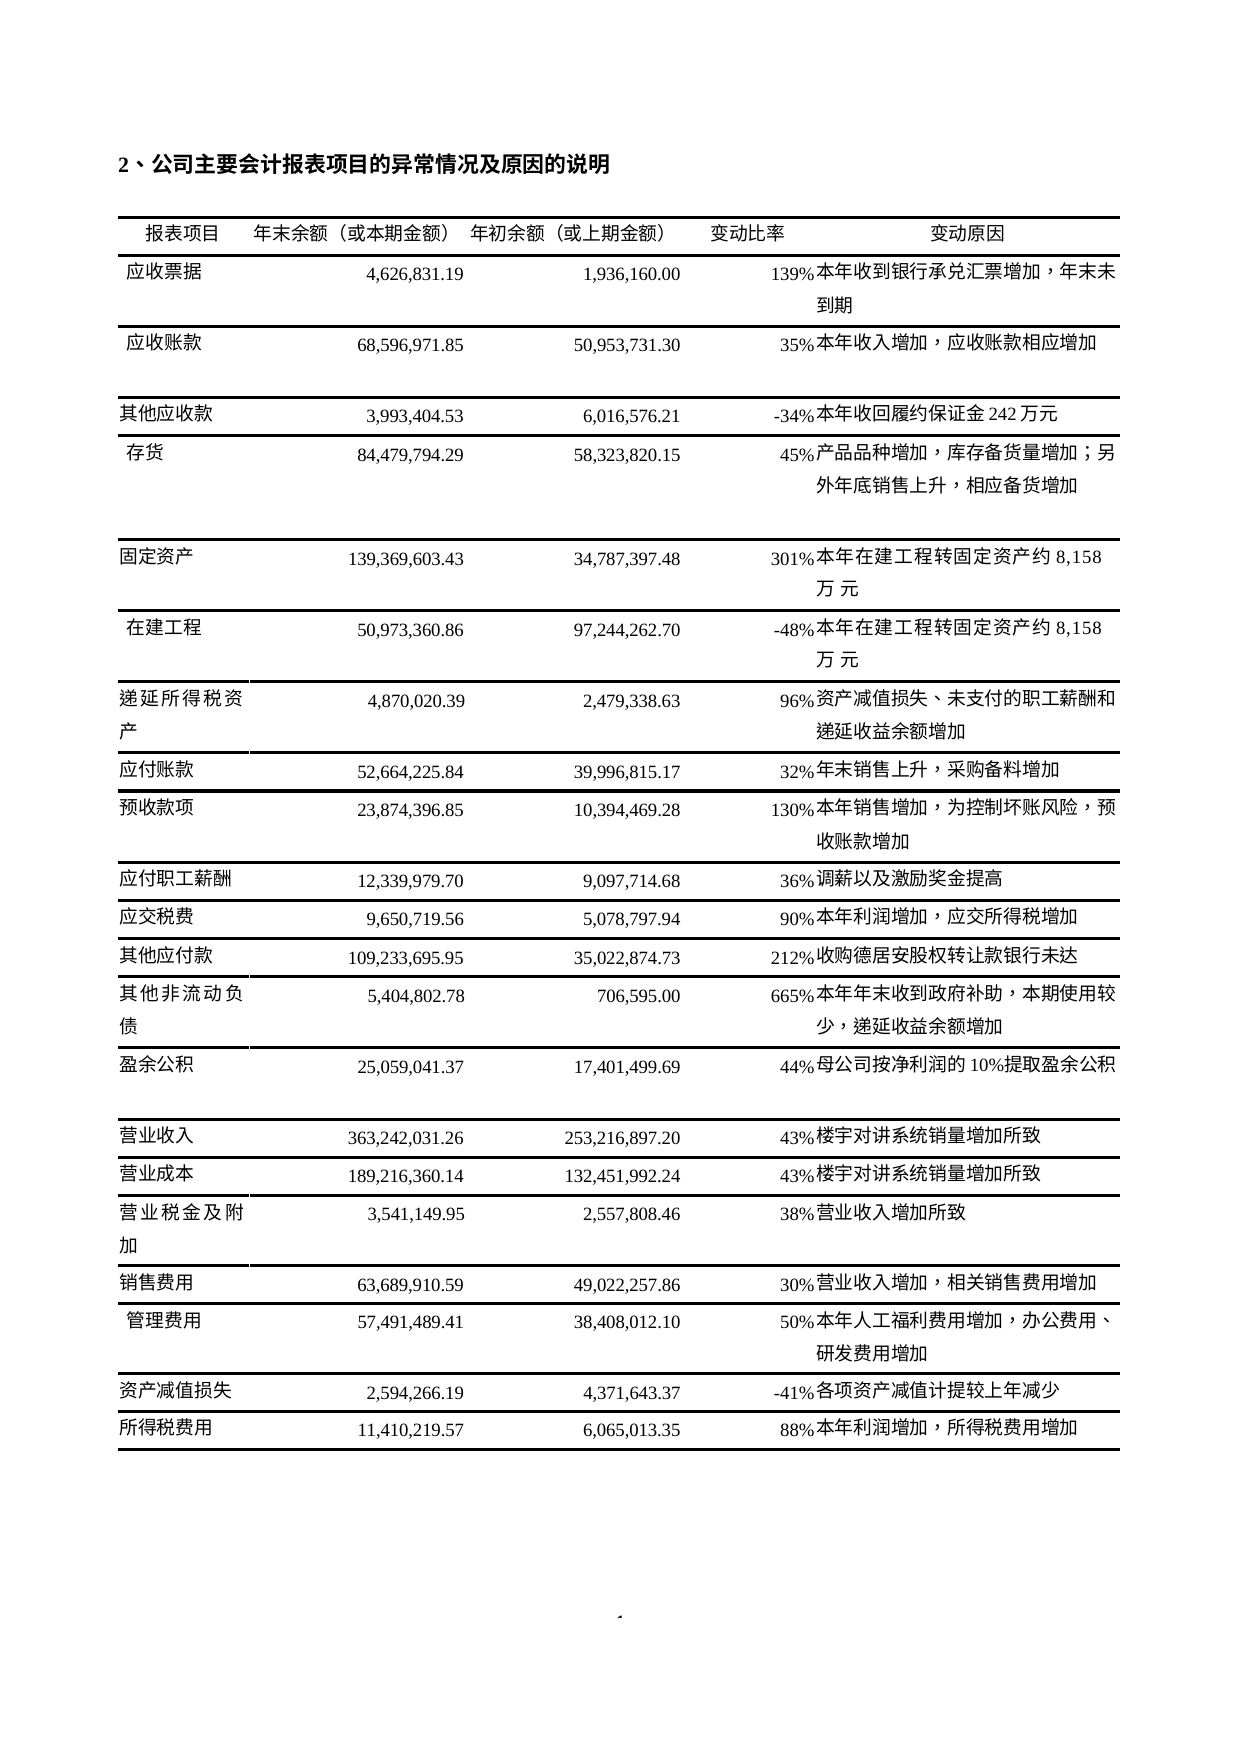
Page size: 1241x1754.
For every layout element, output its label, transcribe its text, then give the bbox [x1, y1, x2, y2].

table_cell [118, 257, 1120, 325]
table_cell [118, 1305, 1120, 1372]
subtitle 2、公司主要会计报表项目的异常情况及原因的说明 [118, 149, 1138, 179]
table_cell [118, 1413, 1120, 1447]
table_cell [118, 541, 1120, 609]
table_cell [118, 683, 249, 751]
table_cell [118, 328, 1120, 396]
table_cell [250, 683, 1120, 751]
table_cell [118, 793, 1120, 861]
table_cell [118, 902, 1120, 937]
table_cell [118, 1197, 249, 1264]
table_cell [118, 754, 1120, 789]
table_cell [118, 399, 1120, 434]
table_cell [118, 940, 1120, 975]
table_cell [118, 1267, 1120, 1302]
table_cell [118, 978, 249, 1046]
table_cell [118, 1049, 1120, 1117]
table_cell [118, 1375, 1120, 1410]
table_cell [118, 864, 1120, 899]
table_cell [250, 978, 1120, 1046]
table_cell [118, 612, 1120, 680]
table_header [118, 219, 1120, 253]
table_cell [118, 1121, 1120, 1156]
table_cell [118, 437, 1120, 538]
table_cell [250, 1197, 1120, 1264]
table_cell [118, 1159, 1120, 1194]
